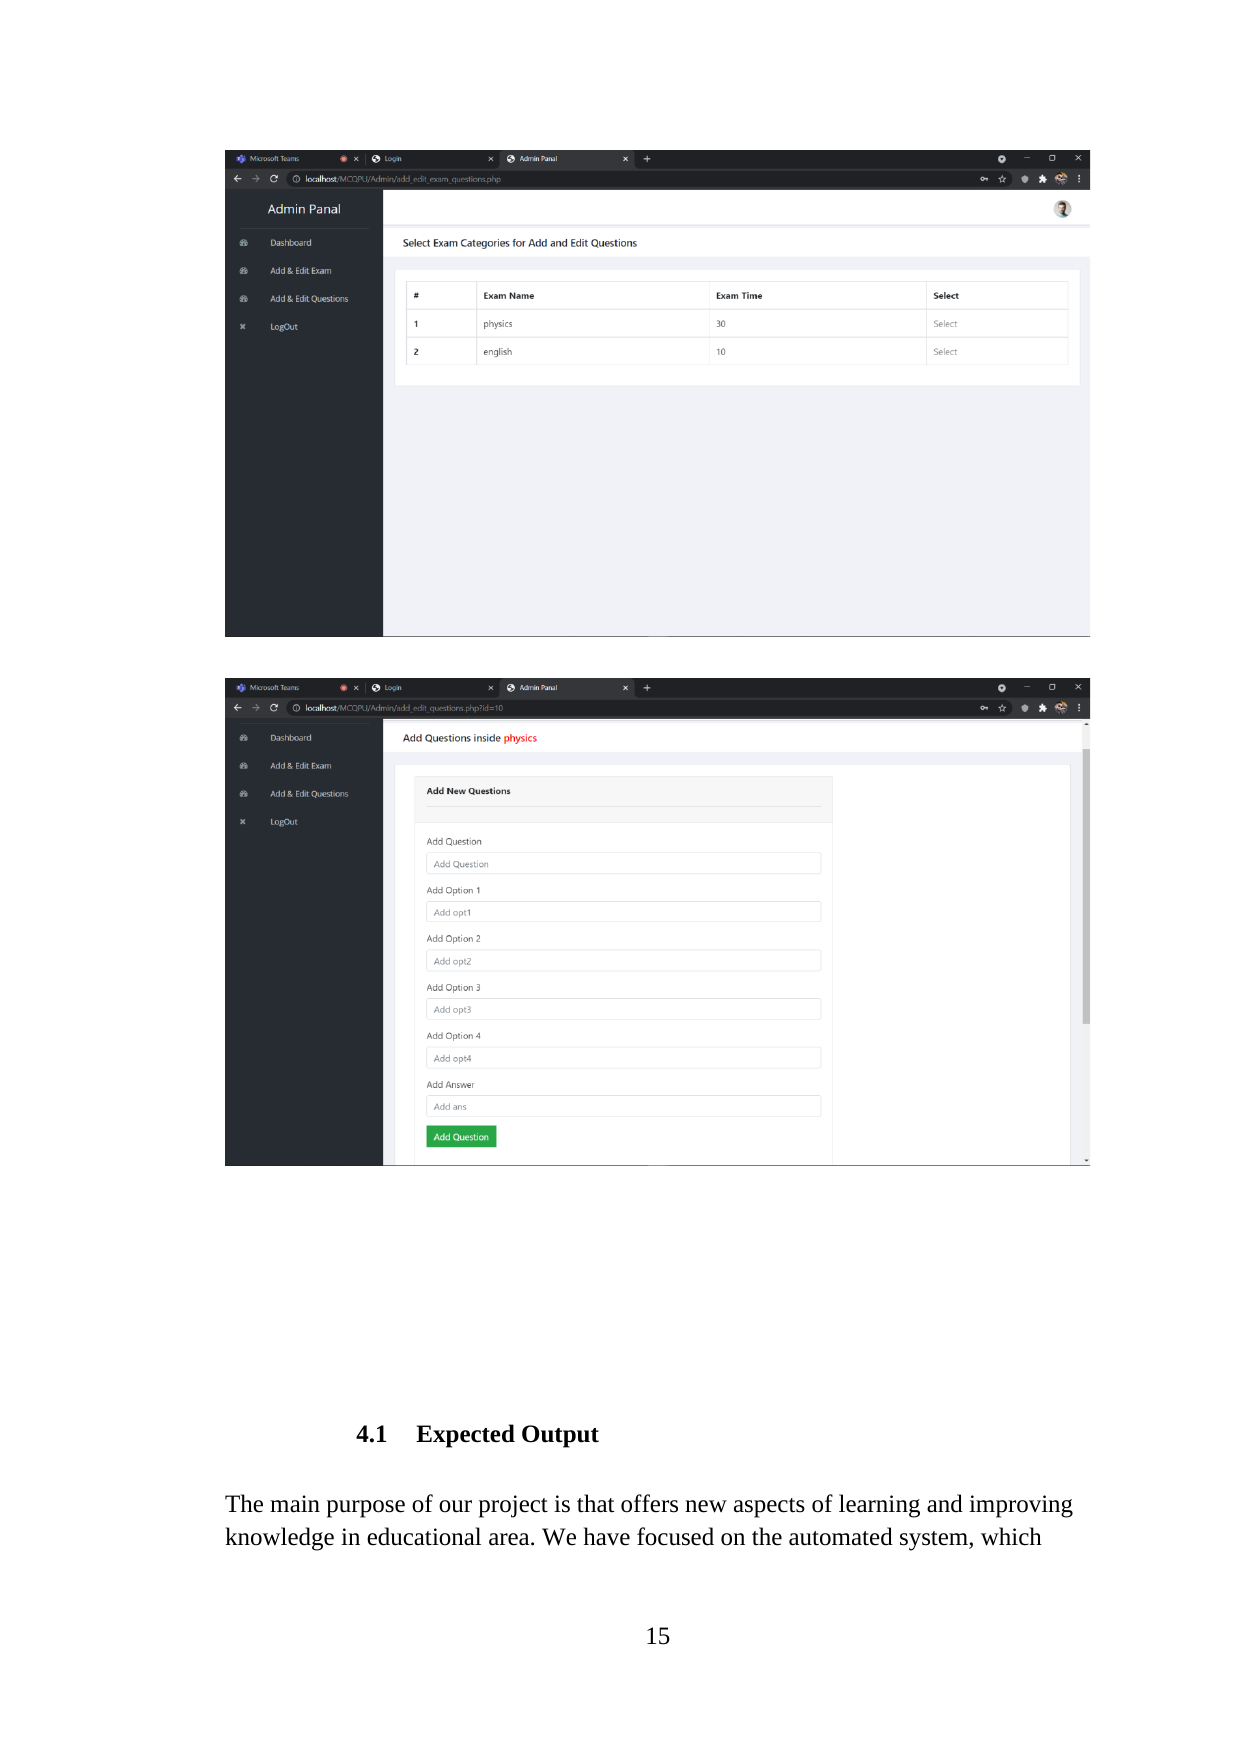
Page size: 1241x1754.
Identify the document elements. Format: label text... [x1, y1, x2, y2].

picture [225, 678, 1091, 1166]
picture [225, 150, 1091, 637]
subtitle Expected Output [356, 1419, 1090, 1448]
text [225, 1489, 1090, 1551]
